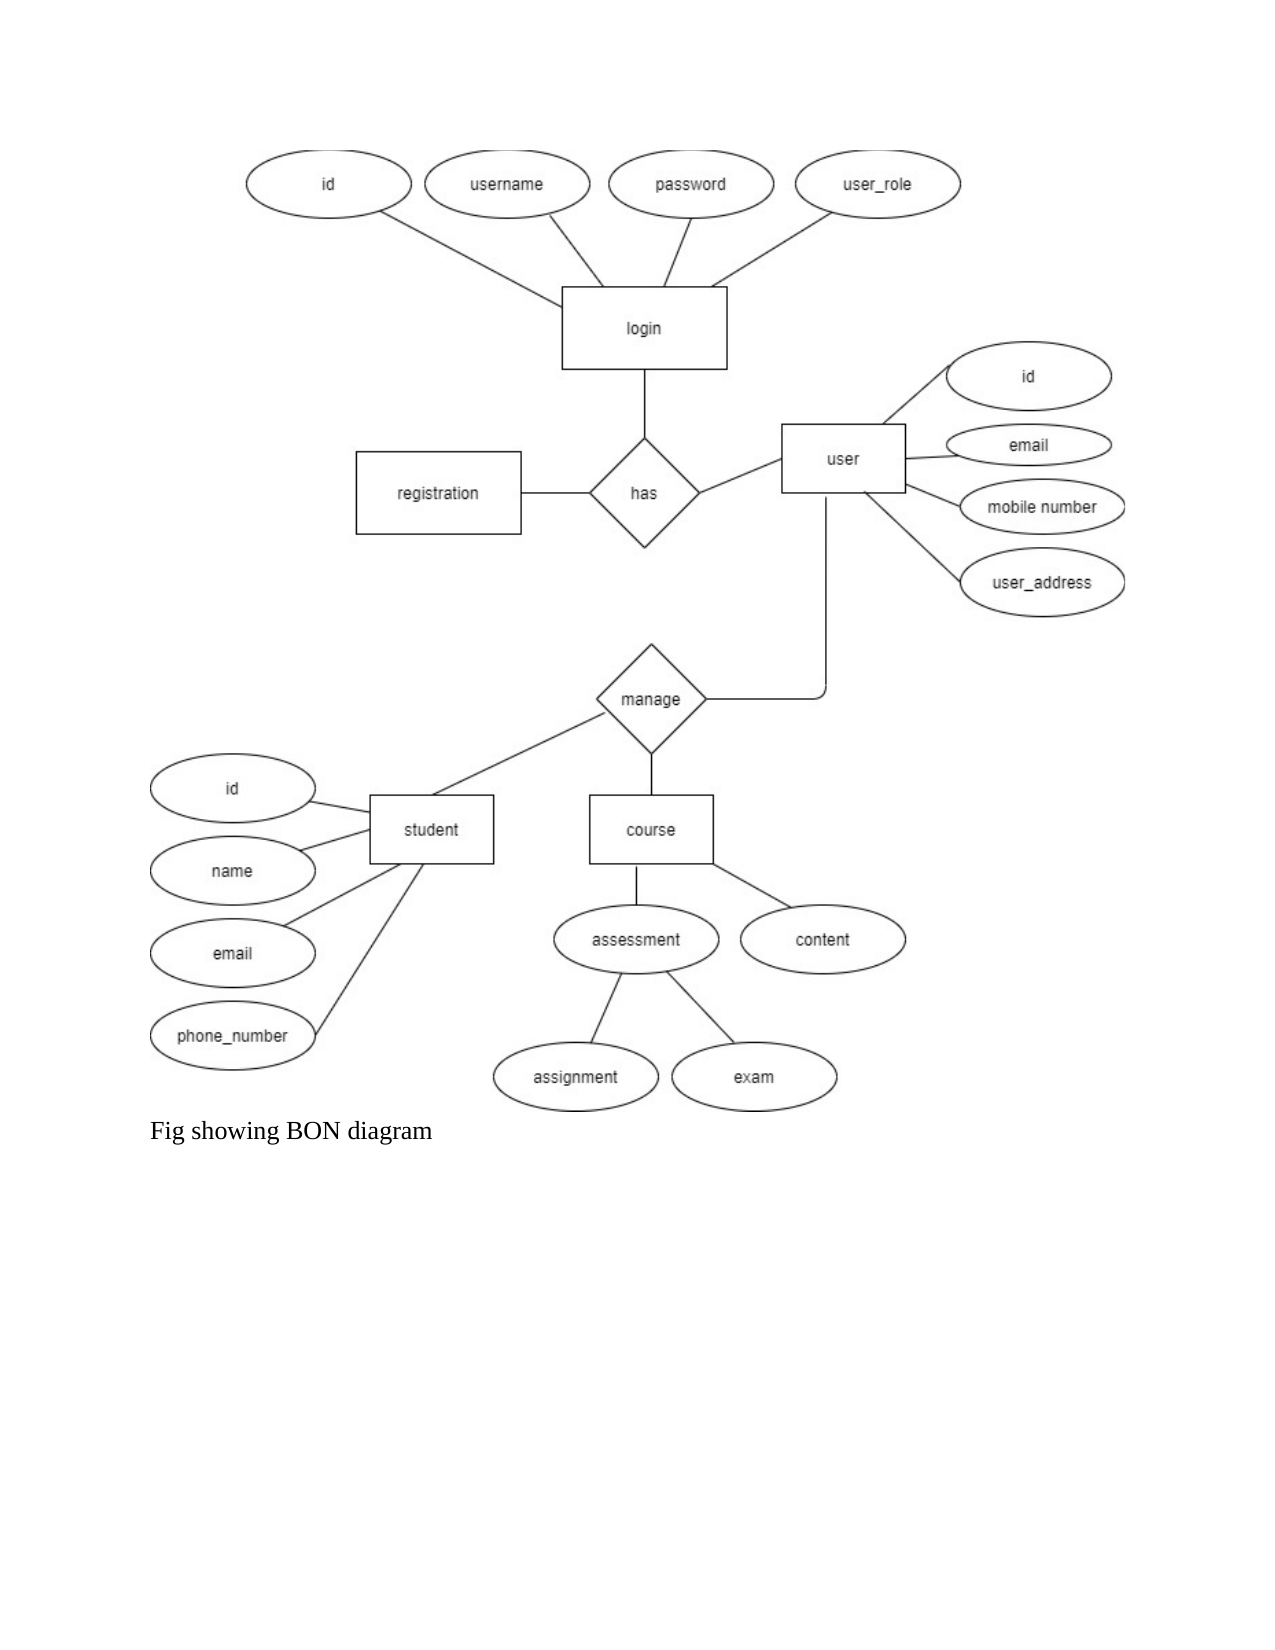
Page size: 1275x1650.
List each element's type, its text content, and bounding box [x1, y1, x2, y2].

picture [150, 150, 1125, 1112]
text Fig showing BON diagram [150, 1115, 1125, 1145]
